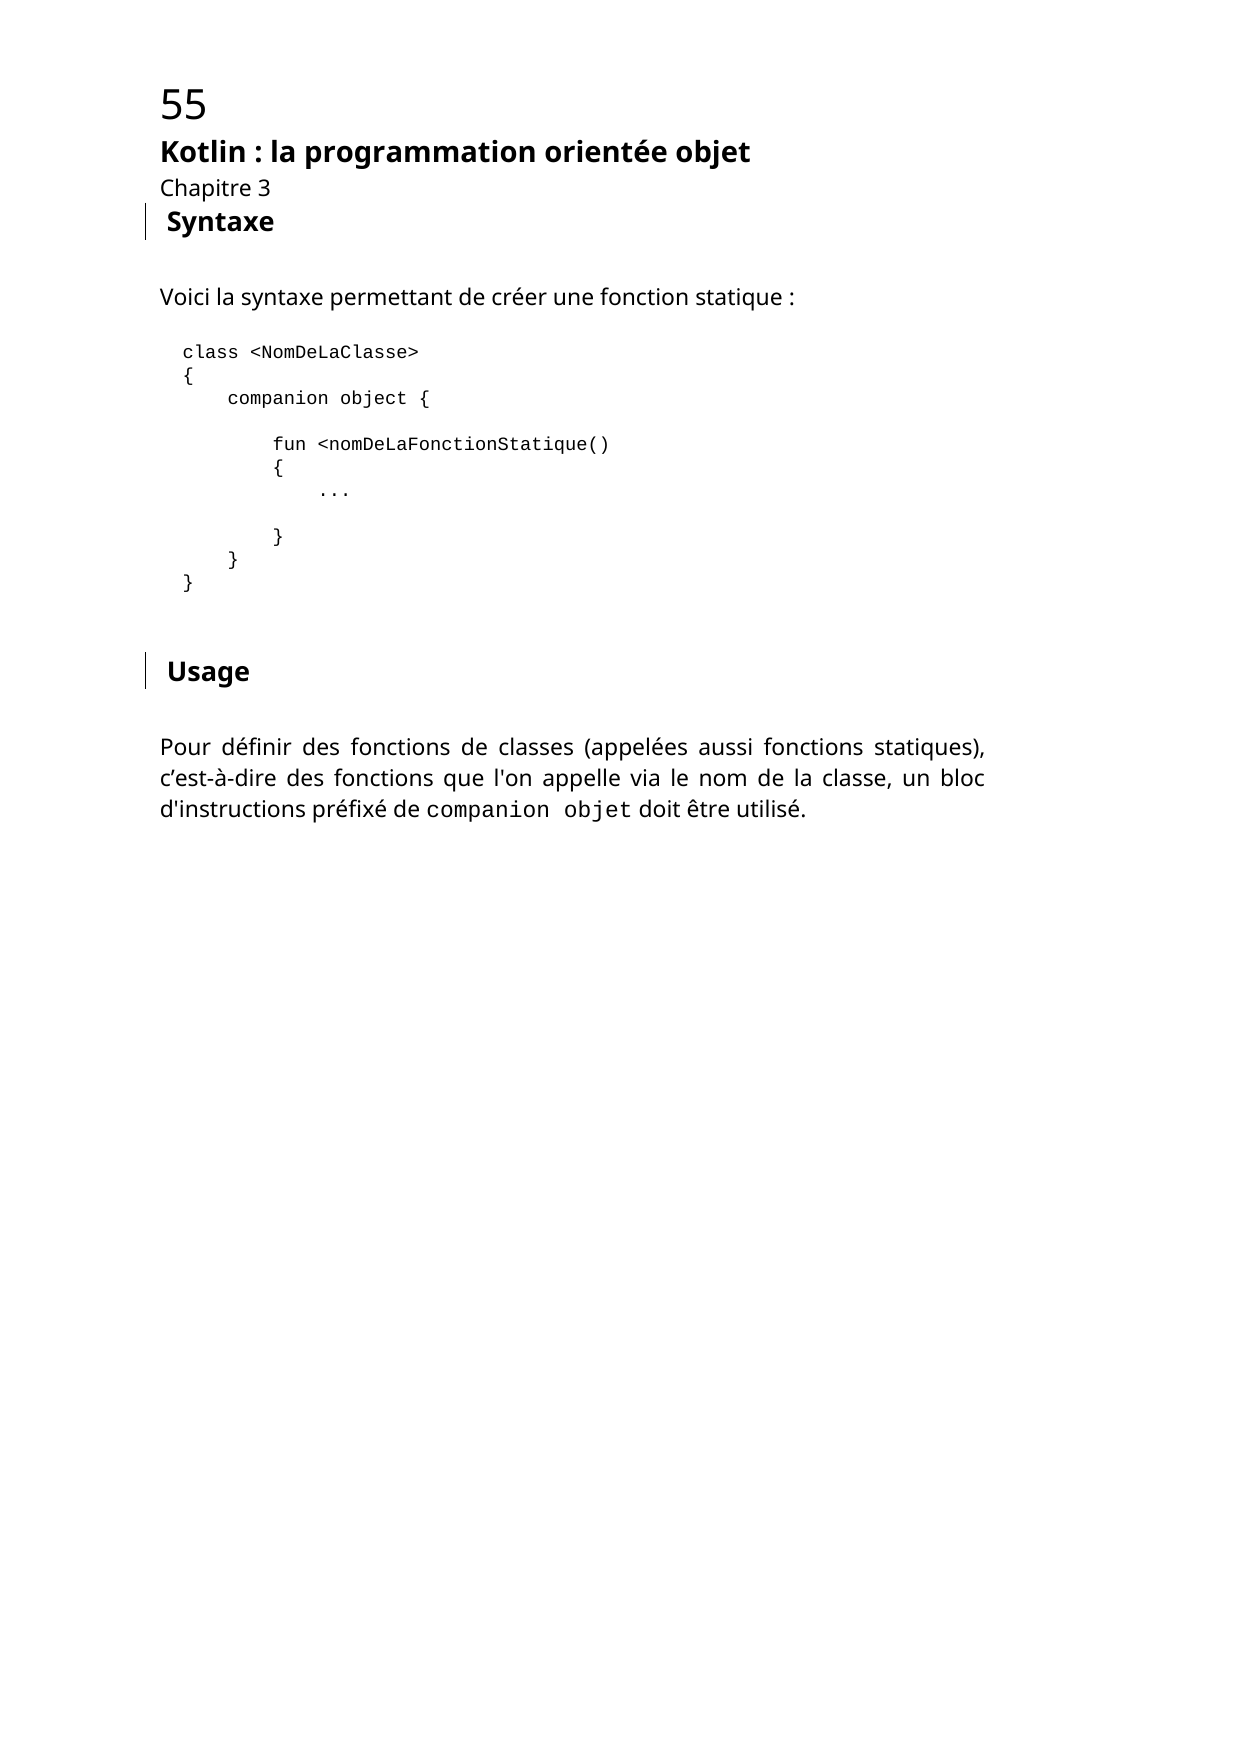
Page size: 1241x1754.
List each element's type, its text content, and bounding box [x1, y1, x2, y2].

list Usage [159, 652, 986, 689]
text Voici la syntaxe permettant de créer une fonction statique : [159, 281, 986, 312]
text class <NomDeLaClasse> { companion object { fun <nomDeLaFonctionStatique() { ... } } } [182, 342, 986, 594]
text Pour définir des fonctions de classes (appelées aussi fonctions statiques), c’est-à-dire des fonctions que l'on appelle via le nom de la classe, un bloc d'instructions préfixé de companion objet doit être utilisé. [159, 731, 986, 824]
list Syntaxe [159, 203, 986, 239]
